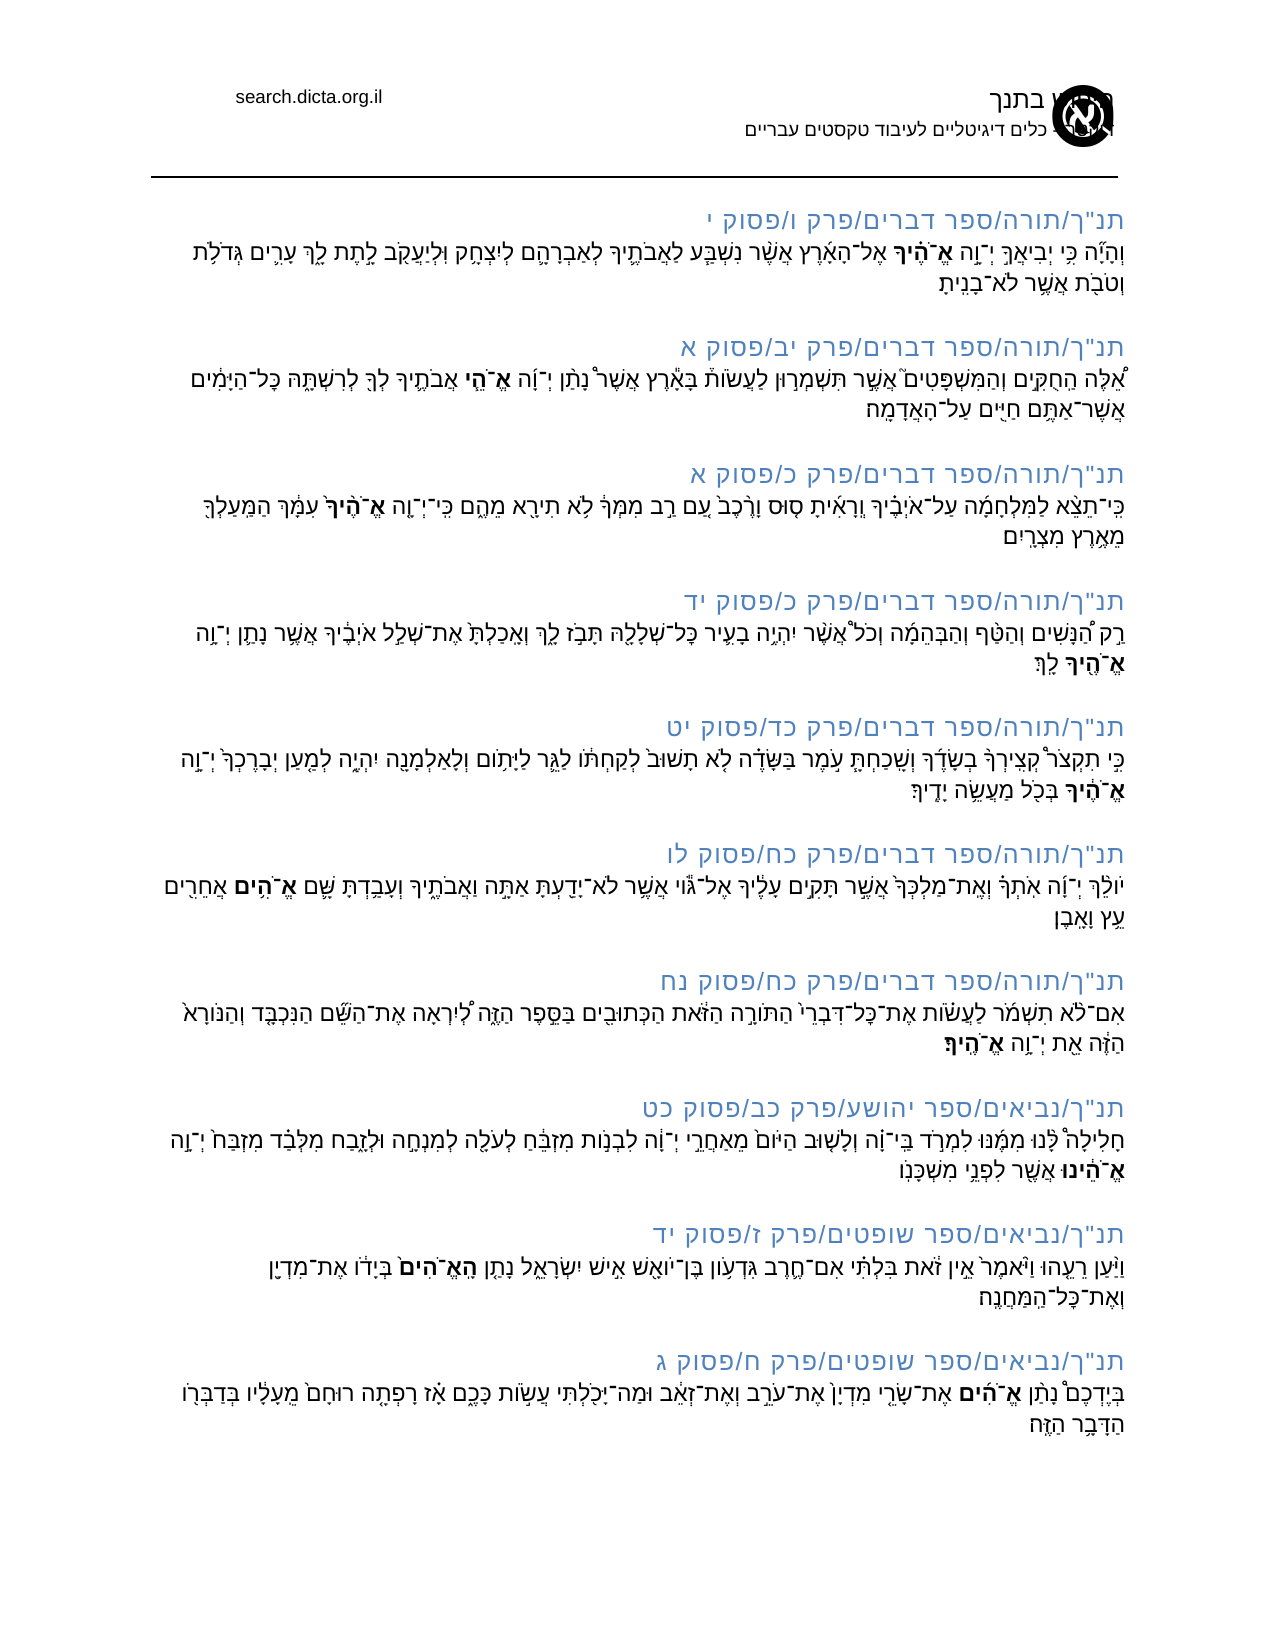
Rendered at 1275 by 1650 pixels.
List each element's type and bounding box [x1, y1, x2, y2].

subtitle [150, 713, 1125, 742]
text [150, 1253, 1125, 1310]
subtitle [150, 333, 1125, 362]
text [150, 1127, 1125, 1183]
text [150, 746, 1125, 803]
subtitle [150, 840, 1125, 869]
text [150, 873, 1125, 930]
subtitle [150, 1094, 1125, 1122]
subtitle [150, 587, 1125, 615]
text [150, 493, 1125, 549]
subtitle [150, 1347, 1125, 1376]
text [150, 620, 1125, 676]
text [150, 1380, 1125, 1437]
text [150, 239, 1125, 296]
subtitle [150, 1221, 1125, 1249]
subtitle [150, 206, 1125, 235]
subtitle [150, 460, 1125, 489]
picture [1052, 85, 1114, 147]
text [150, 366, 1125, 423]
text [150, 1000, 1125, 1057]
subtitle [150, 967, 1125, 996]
